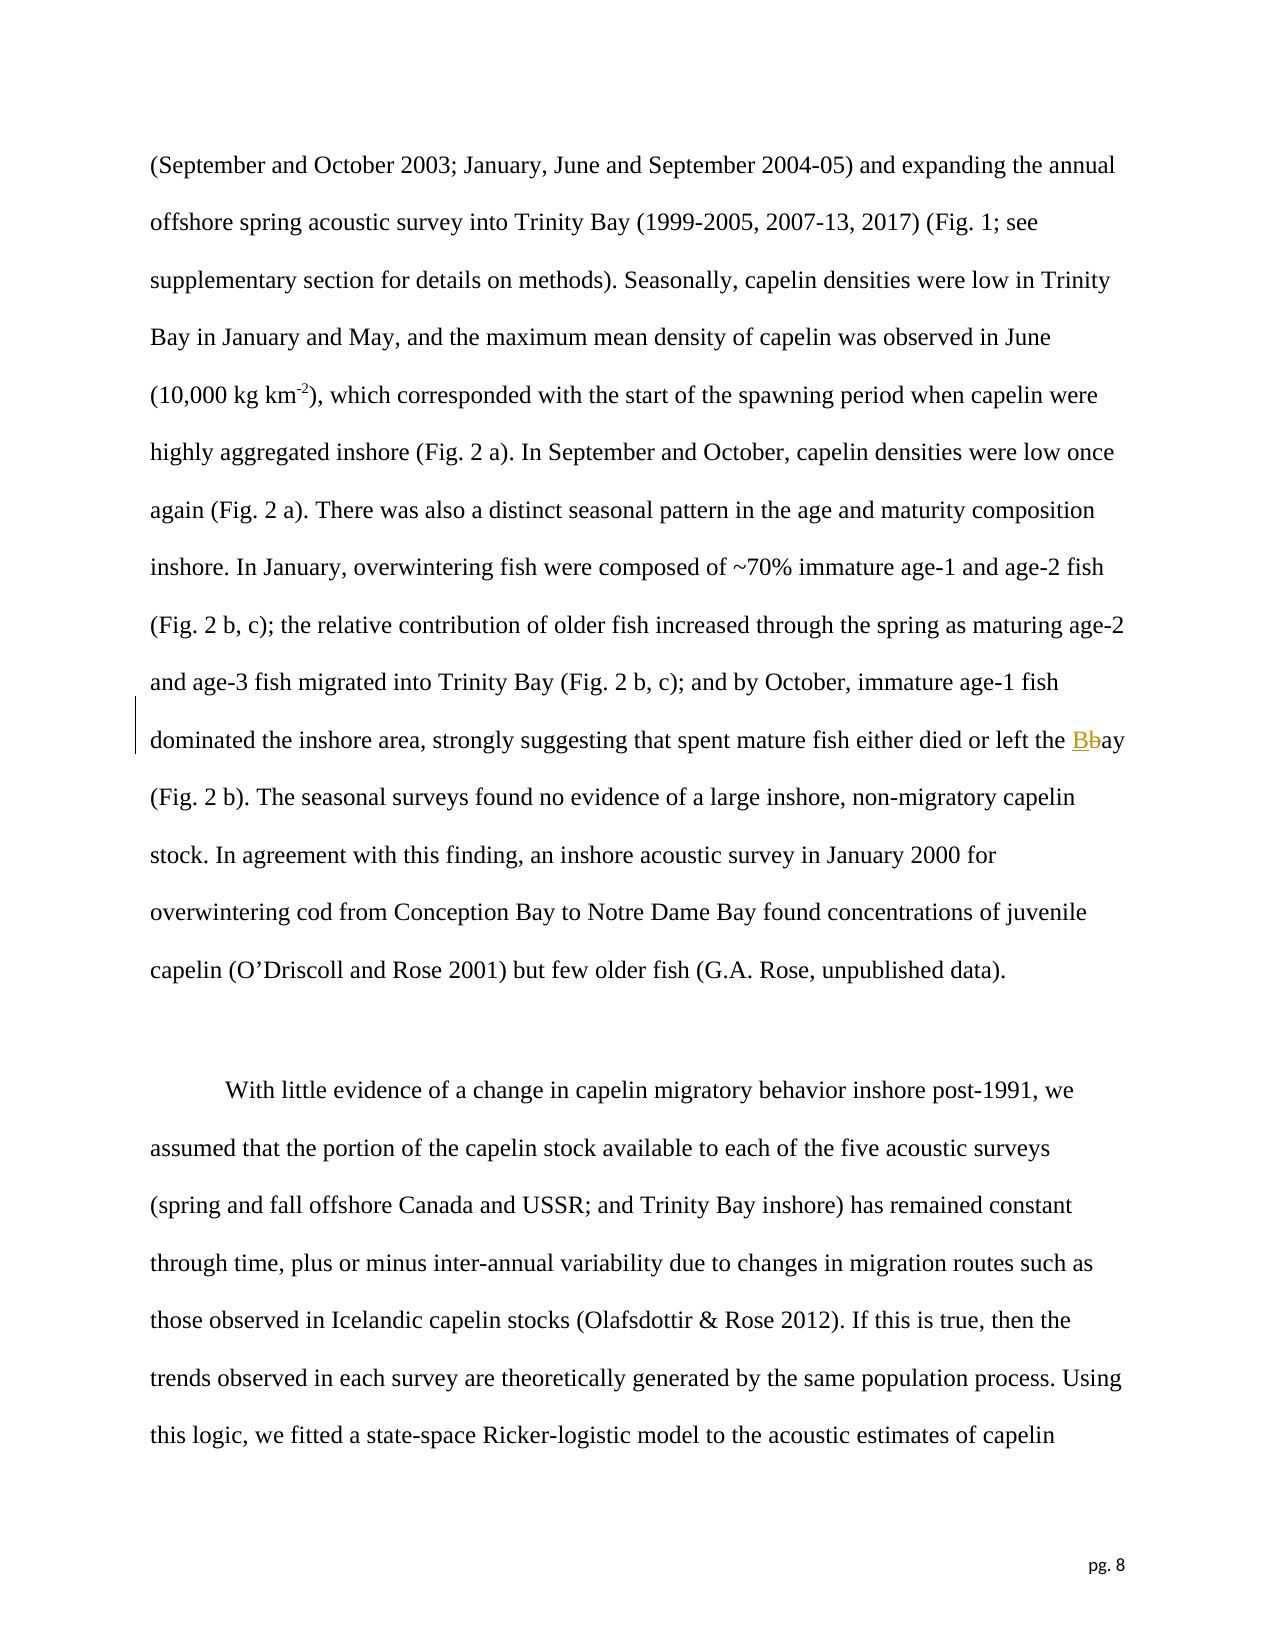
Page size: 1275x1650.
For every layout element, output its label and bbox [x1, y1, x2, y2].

text [150, 1075, 1125, 1449]
text [150, 150, 1125, 1045]
